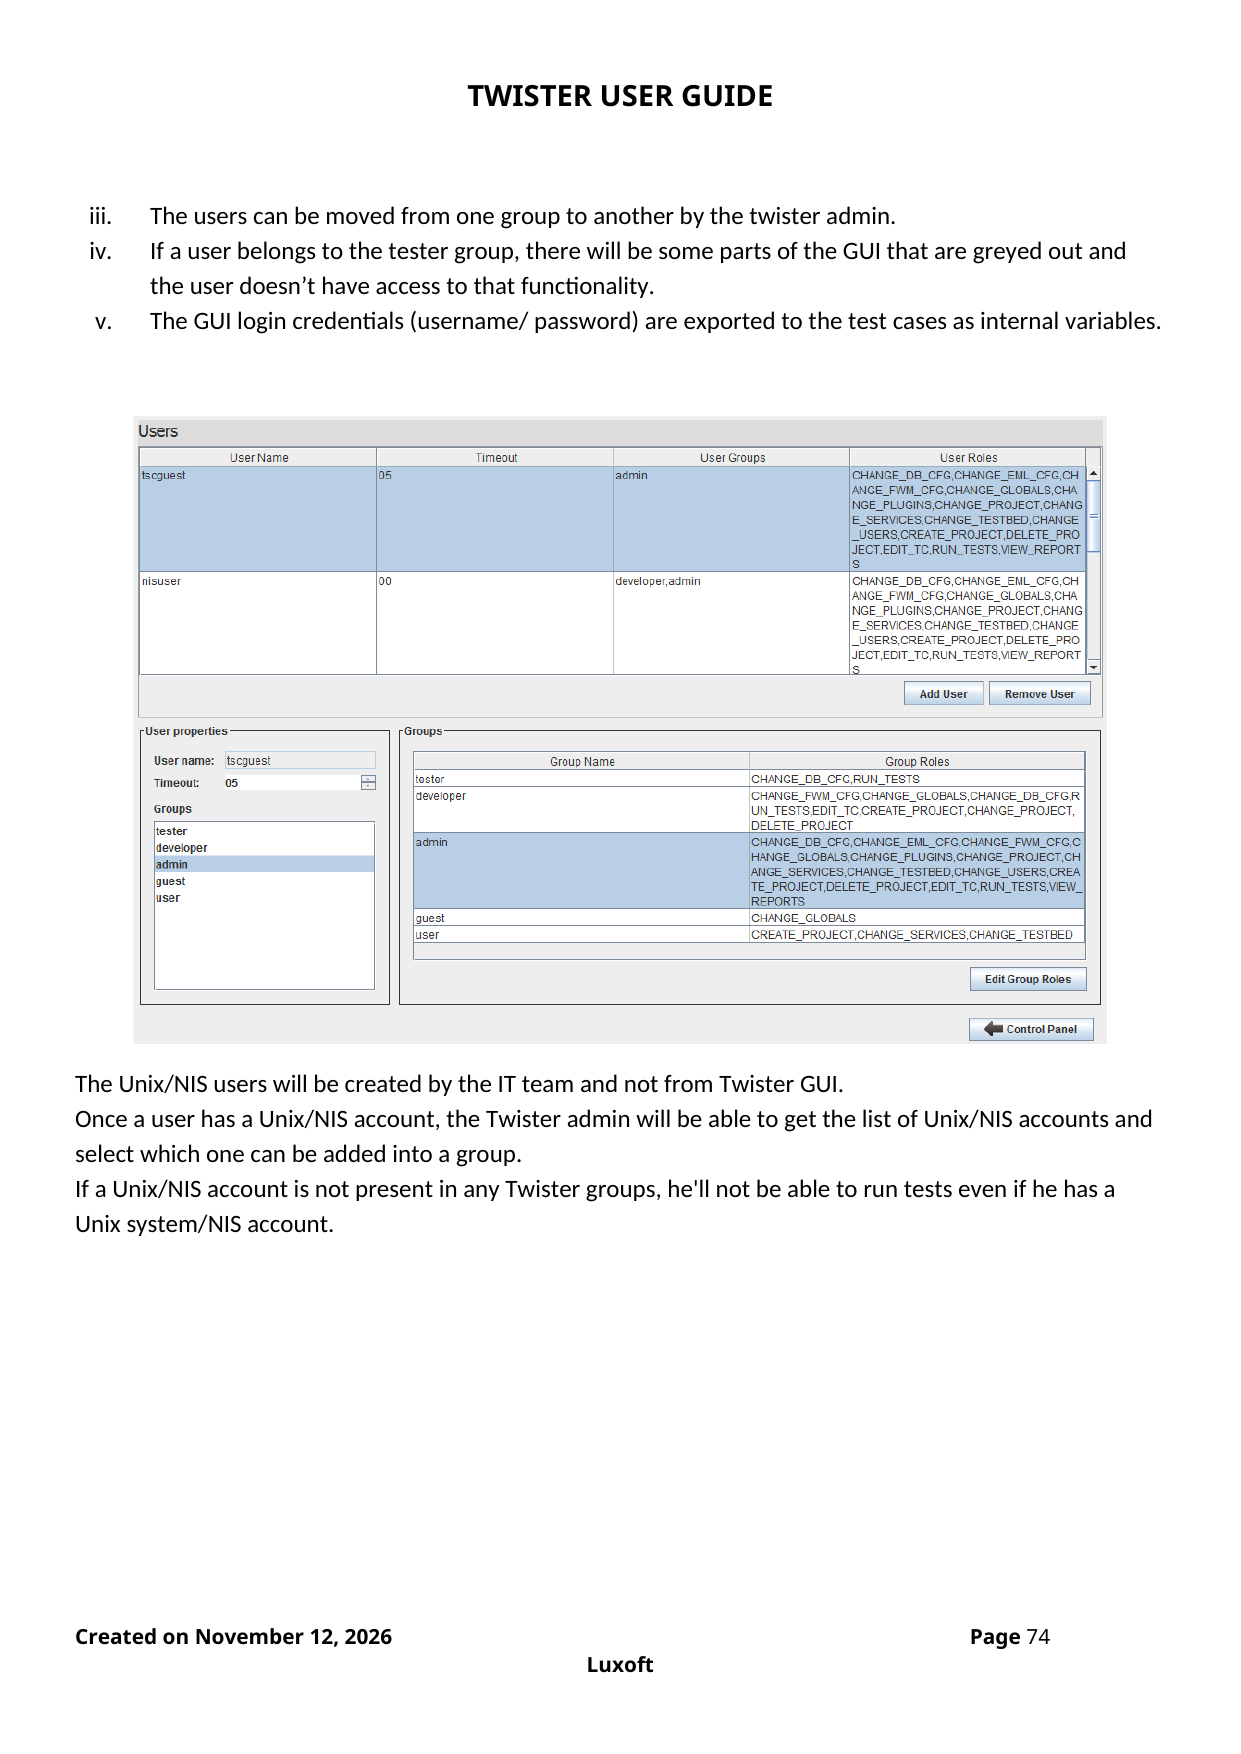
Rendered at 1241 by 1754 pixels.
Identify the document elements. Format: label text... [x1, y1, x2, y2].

list The GUI login credentials (username/ password) are exported to the test cases as internal variables. [112, 305, 1165, 336]
picture [133, 416, 1107, 1044]
list The users can be moved from one group to another by the twister admin. [112, 200, 1165, 231]
text The Unix/NIS users will be created by the IT team and not from Twister GUI. Once a user has a Unix/NIS account, the Twister admin will be able to get the list of Unix/NIS accounts and select which one can be added into a group. If a Unix/NIS account is not present in any Twister groups, he'll not be able to run tests even if he has a Unix system/NIS account. [75, 1068, 1165, 1239]
list If a user belongs to the tester group, there will be some parts of the GUI that are greyed out and the user doesn’t have access to that functionality. [112, 235, 1165, 301]
